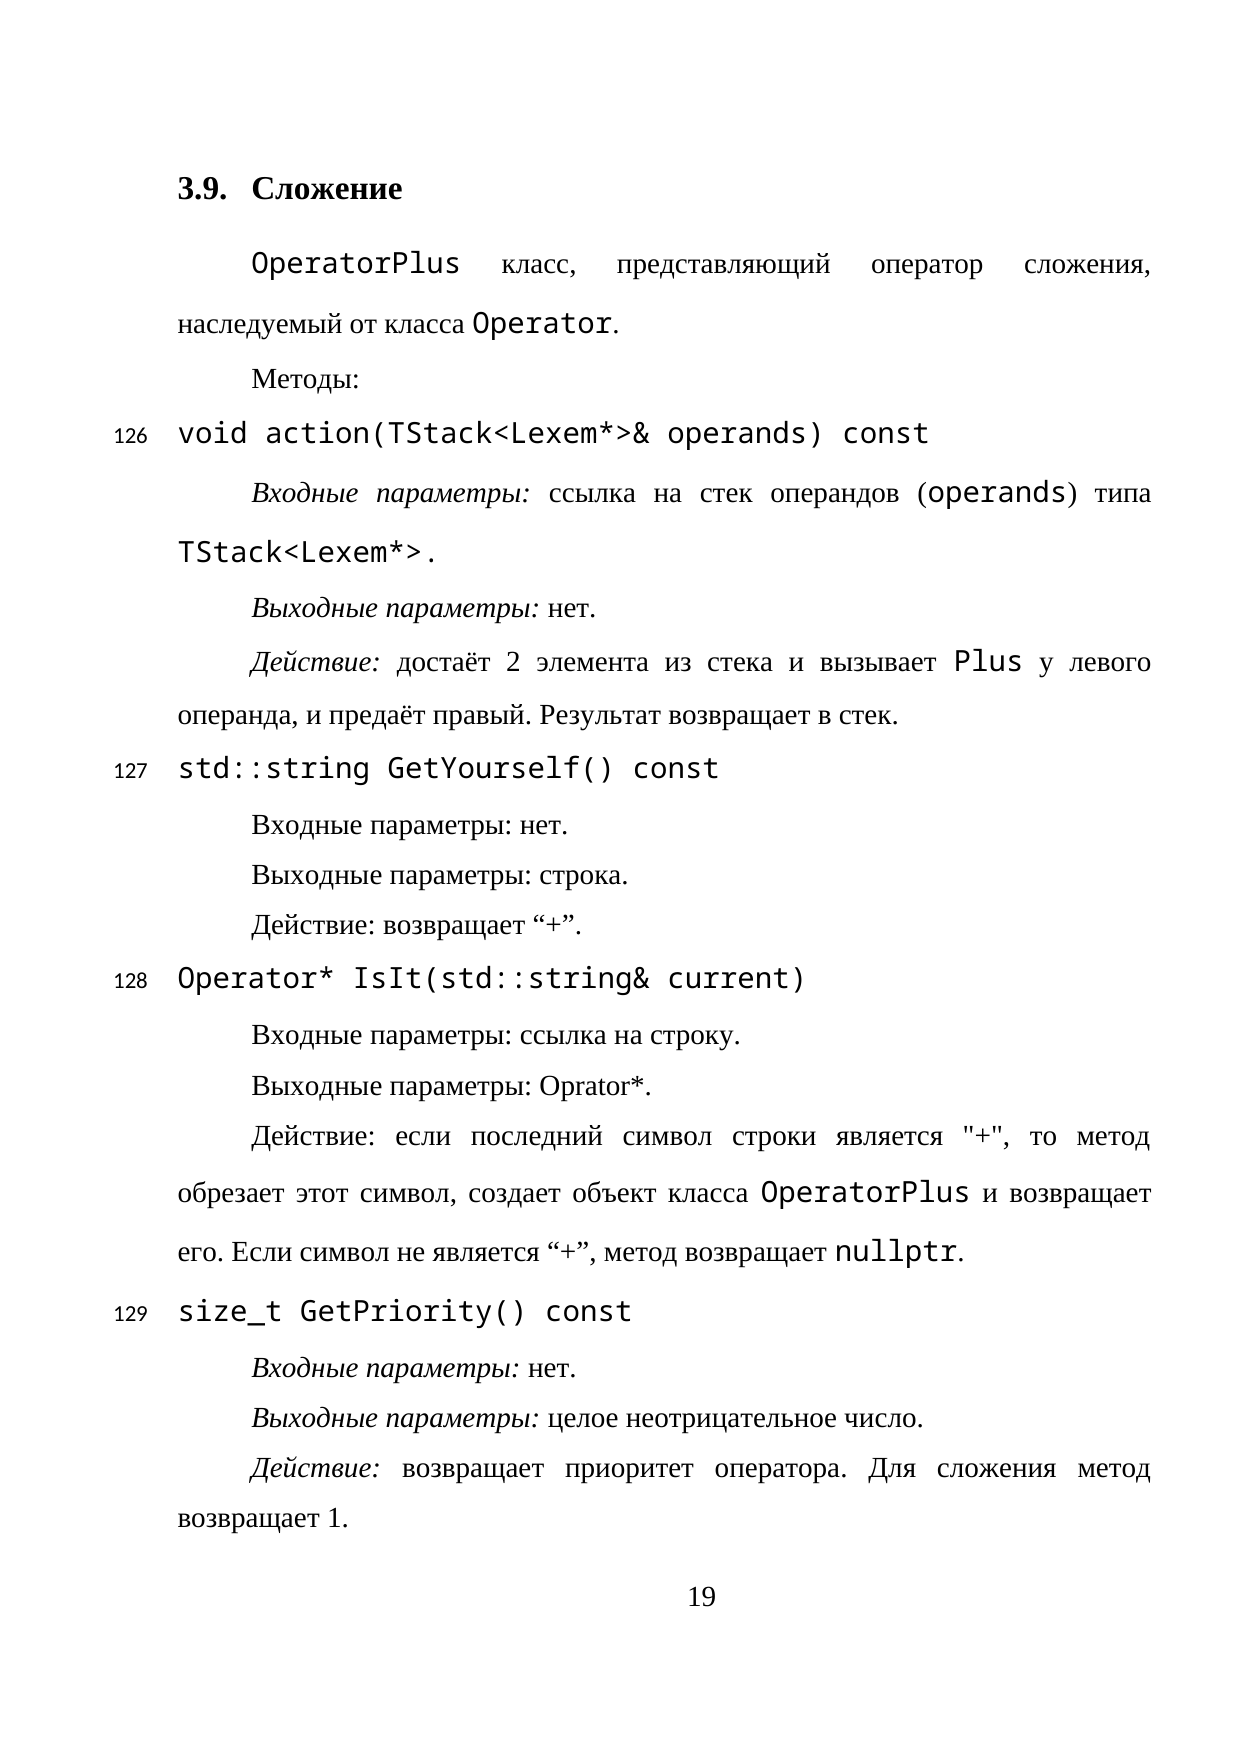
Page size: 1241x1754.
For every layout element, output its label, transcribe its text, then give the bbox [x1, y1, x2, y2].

text OperatorPlus класс, представляющий оператор сложения, наследуемый от класса Operator. [177, 243, 1152, 342]
subtitle Сложение [177, 168, 1152, 207]
text Входные параметры: нет. [177, 1350, 1152, 1383]
text Выходные параметры: строка. [177, 857, 1152, 891]
text std::string GetYourself() const [177, 747, 1152, 787]
text Входные параметры: нет. [177, 807, 1152, 840]
text Действие: возвращает приоритет оператора. Для сложения метод возвращает 1. [177, 1450, 1152, 1534]
text Действие: возвращает “+”. [177, 907, 1152, 941]
text Operator* IsIt(std::string& current) [177, 958, 1152, 997]
text Методы: [177, 362, 1152, 395]
text void action(TStack<Lexem*>& operands) const [177, 412, 1152, 452]
text Входные параметры: ссылка на стек операндов (operands) типа TStack<Lexem*>. [177, 471, 1152, 571]
text Действие: достаёт 2 элемента из стека и вызывает Plus у левого операнда, и предаёт правый. Результат возвращает в стек. [177, 641, 1152, 731]
text Выходные параметры: нет. [177, 590, 1152, 624]
text Действие: если последний символ строки является "+", то метод обрезает этот символ, создает объект класса OperatorPlus и возвращает его. Если символ не является “+”, метод возвращает nullptr. [177, 1118, 1152, 1270]
text Выходные параметры: целое неотрицательное число. [177, 1400, 1152, 1433]
text size_t GetPriority() const [177, 1290, 1152, 1330]
text Входные параметры: ссылка на строку. [177, 1017, 1152, 1051]
text Выходные параметры: Oprator*. [177, 1068, 1152, 1101]
